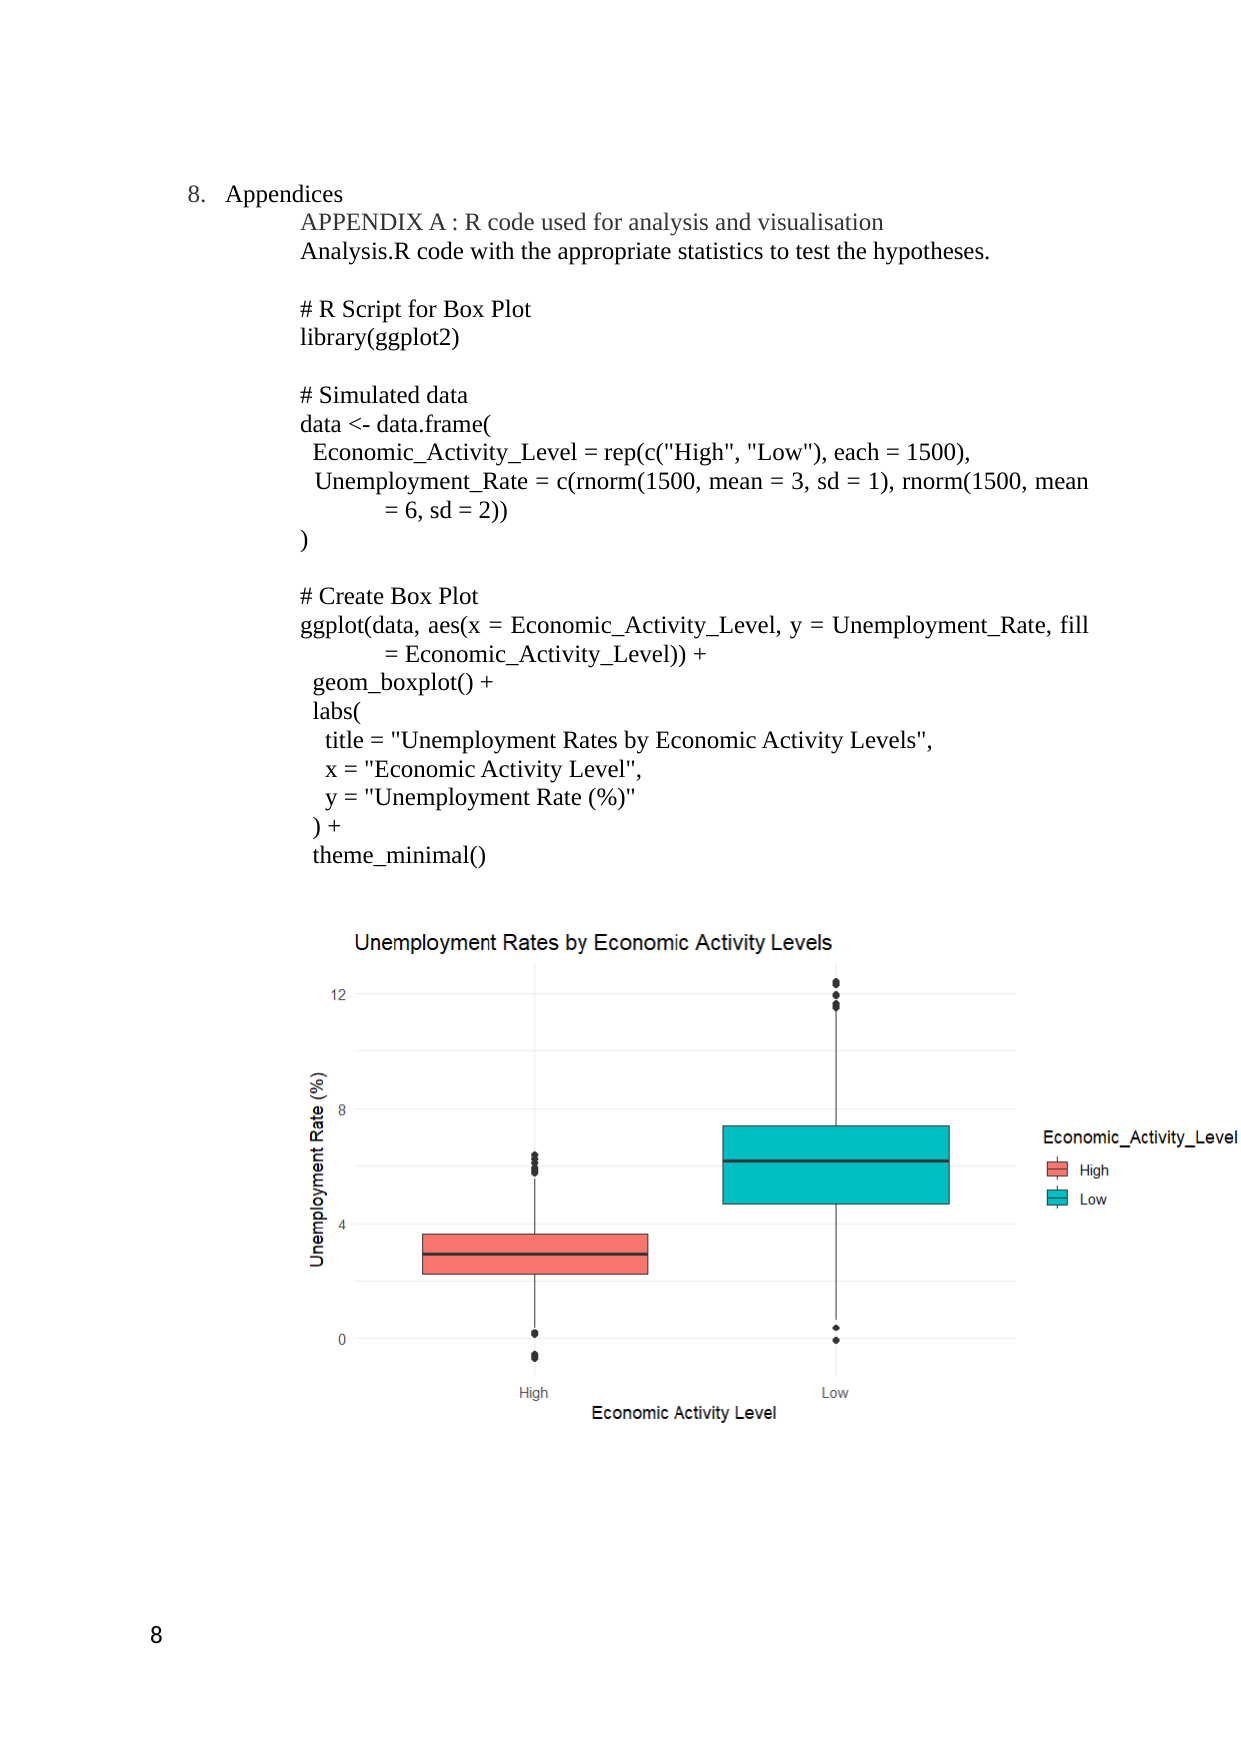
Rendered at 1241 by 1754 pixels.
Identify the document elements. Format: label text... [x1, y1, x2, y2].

picture [300, 926, 1241, 1431]
list library(ggplot2) [300, 322, 1090, 351]
list Economic_Activity_Level = rep(c("High", "Low"), each = 1500), [300, 437, 1090, 466]
list y = "Unemployment Rate (%)" [300, 782, 1090, 811]
list APPENDIX A : R code used for analysis and visualisation [300, 207, 1090, 236]
list ) [300, 524, 1090, 552]
list data <- data.frame( [300, 409, 1090, 437]
list title = "Unemployment Rates by Economic Activity Levels", [300, 725, 1090, 754]
list # Simulated data [300, 380, 1090, 409]
list Analysis.R code with the appropriate statistics to test the hypotheses. [300, 236, 1090, 265]
list theme_minimal() [300, 840, 1090, 869]
list # R Script for Box Plot [300, 294, 1090, 322]
list Unemployment_Rate = c(rnorm(1500, mean = 3, sd = 1), rnorm(1500, mean = 6, sd = 2)) [300, 466, 1090, 524]
list geom_boxplot() + [300, 667, 1090, 696]
list x = "Economic Activity Level", [300, 754, 1090, 782]
list ) + [300, 811, 1090, 840]
list ggplot(data, aes(x = Economic_Activity_Level, y = Unemployment_Rate, fill = Economic_Activity_Level)) + [300, 610, 1090, 667]
list # Create Box Plot [300, 581, 1090, 610]
list Appendices [187, 179, 1090, 207]
list labs( [300, 696, 1090, 725]
